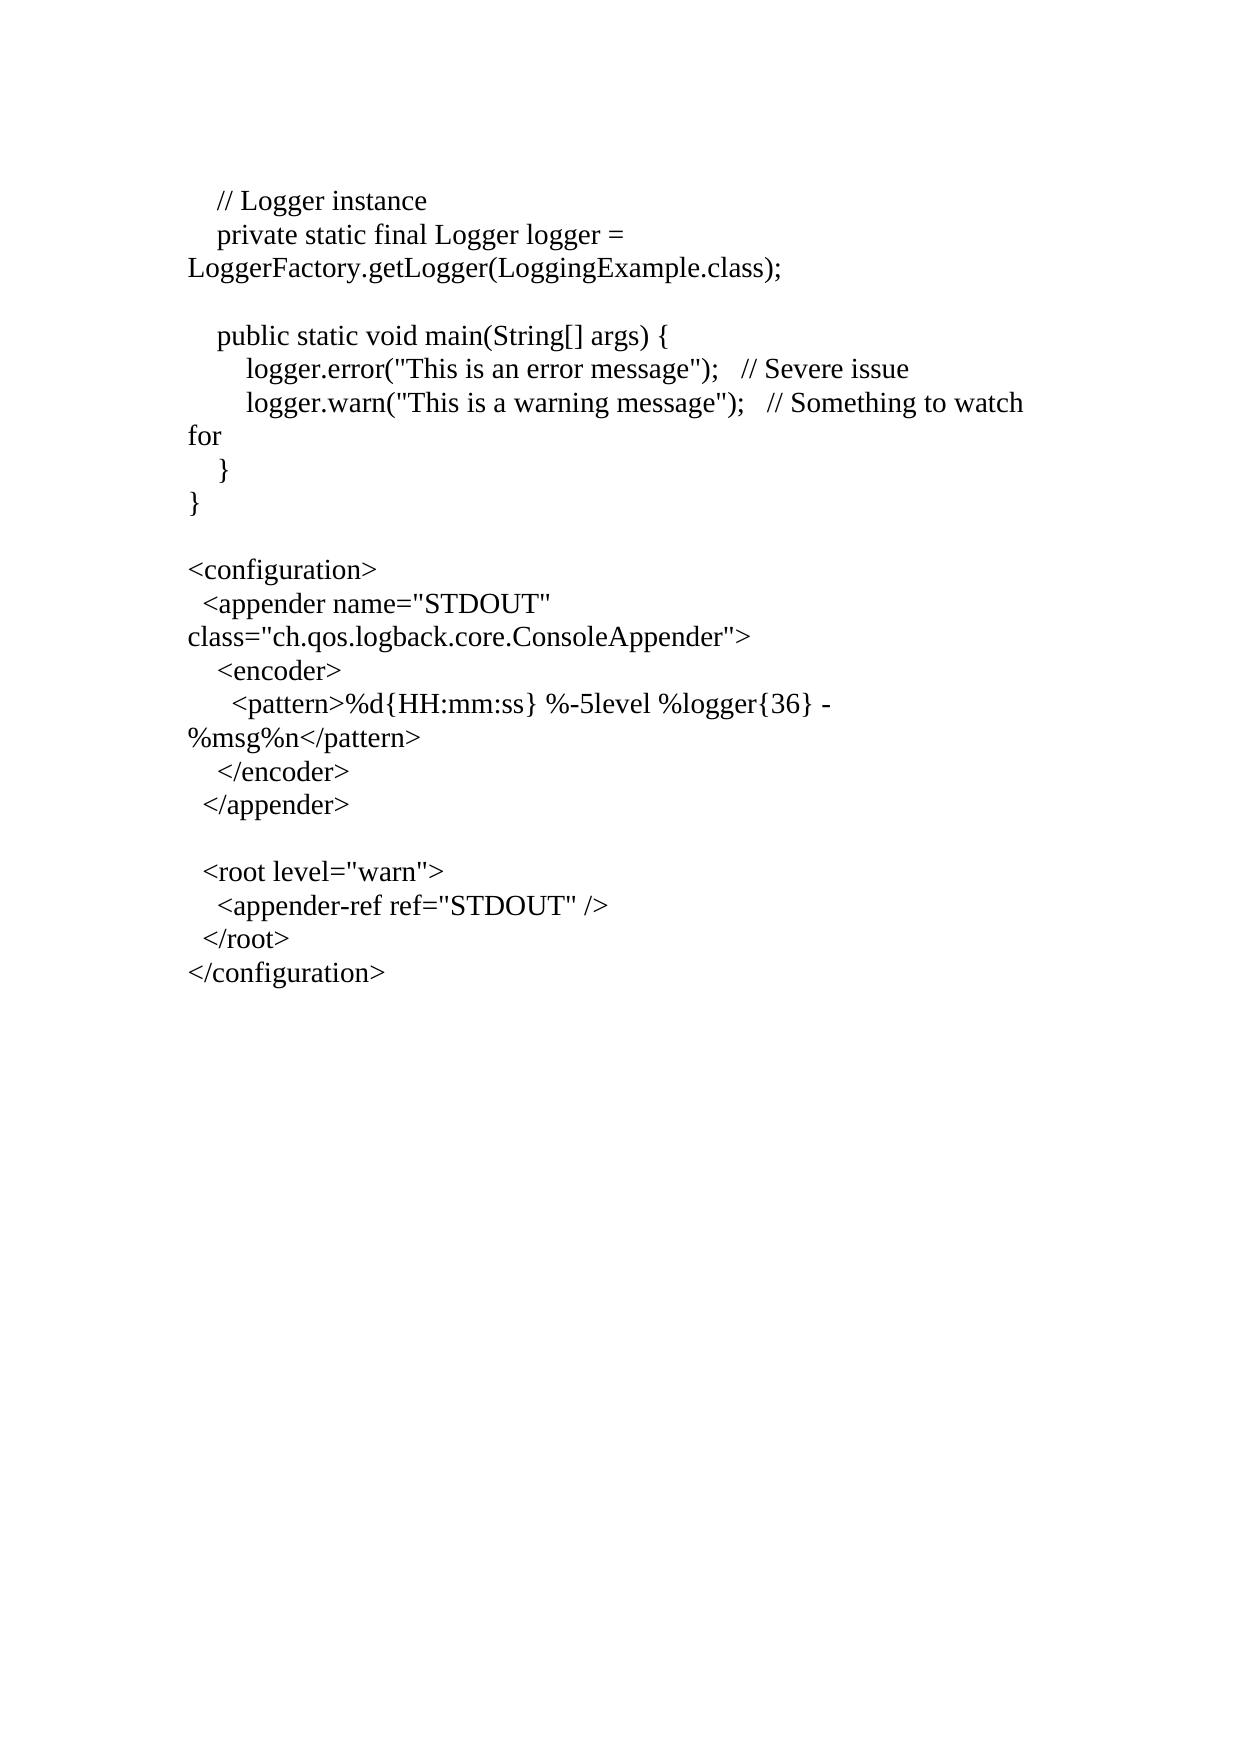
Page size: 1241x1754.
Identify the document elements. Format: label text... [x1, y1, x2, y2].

text // Logger instance [187, 183, 1053, 217]
text } [187, 452, 1053, 485]
text <configuration> [187, 552, 1053, 586]
text <appender-ref ref="STDOUT" /> [187, 888, 1053, 921]
text } [187, 485, 1053, 519]
text </appender> [187, 787, 1053, 821]
text private static final Logger logger = LoggerFactory.getLogger(LoggingExample.class); [187, 217, 1053, 284]
text logger.error("This is an error message"); // Severe issue [187, 351, 1053, 385]
text <encoder> [187, 653, 1053, 687]
text </root> [187, 921, 1053, 955]
text </configuration> [187, 955, 1053, 988]
text logger.warn("This is a warning message"); // Something to watch for [187, 385, 1053, 452]
text <appender name="STDOUT" class="ch.qos.logback.core.ConsoleAppender"> [187, 586, 1053, 653]
text public static void main(String[] args) { [187, 318, 1053, 351]
text <root level="warn"> [187, 854, 1053, 888]
text </encoder> [187, 754, 1053, 787]
text <pattern>%d{HH:mm:ss} %-5level %logger{36} - %msg%n</pattern> [187, 687, 1053, 754]
